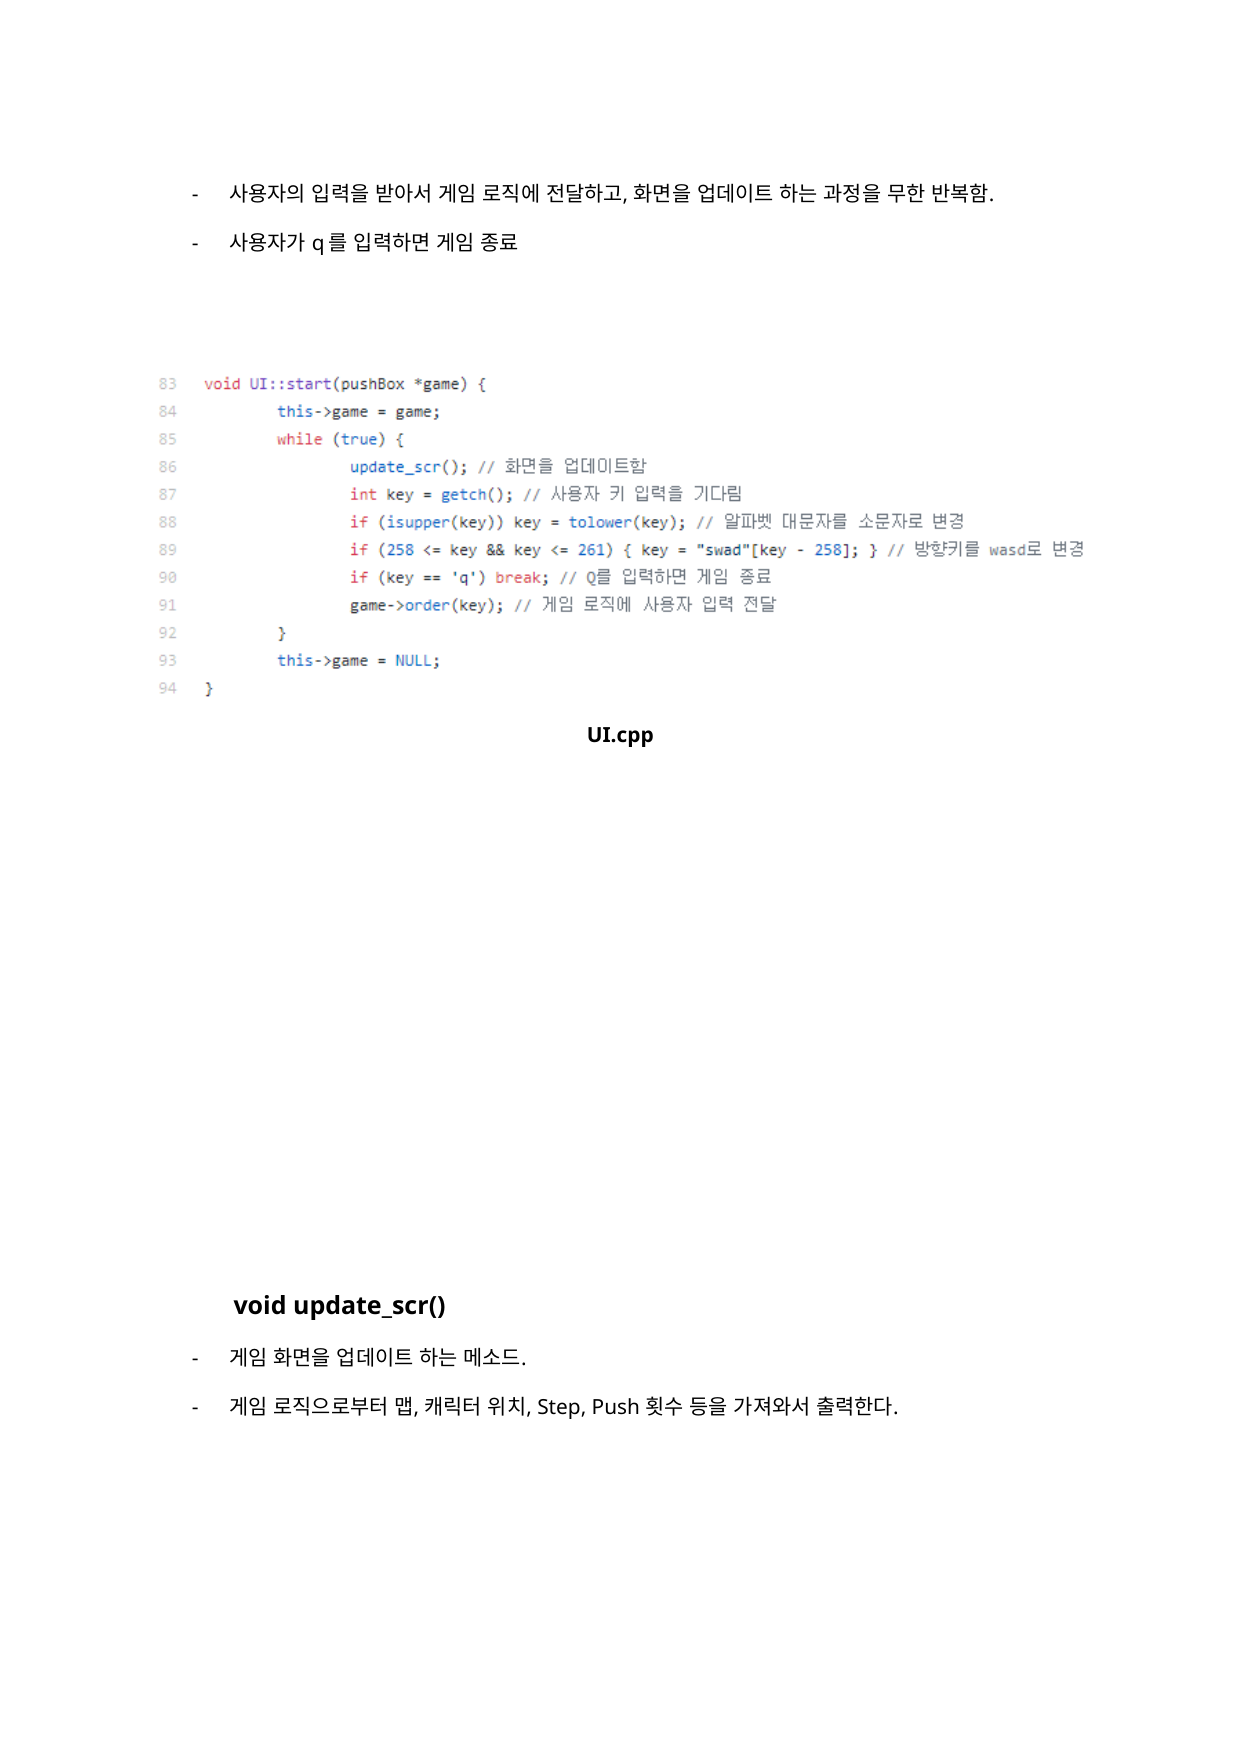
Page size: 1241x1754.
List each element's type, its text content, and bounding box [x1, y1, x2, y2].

text UI.cpp [150, 720, 1090, 749]
picture [150, 370, 1091, 702]
text void update_scr() [150, 1288, 1090, 1322]
list 게임 로직으로부터 맵, 캐릭터 위치, Step, Push 횟수 등을 가져와서 출력한다. [192, 1391, 1090, 1421]
list 게임 화면을 업데이트 하는 메소드. [192, 1341, 1090, 1371]
list 사용자가 q를 입력하면 게임 종료 [192, 227, 1090, 257]
list 사용자의 입력을 받아서 게임 로직에 전달하고, 화면을 업데이트 하는 과정을 무한 반복함. [192, 177, 1090, 207]
